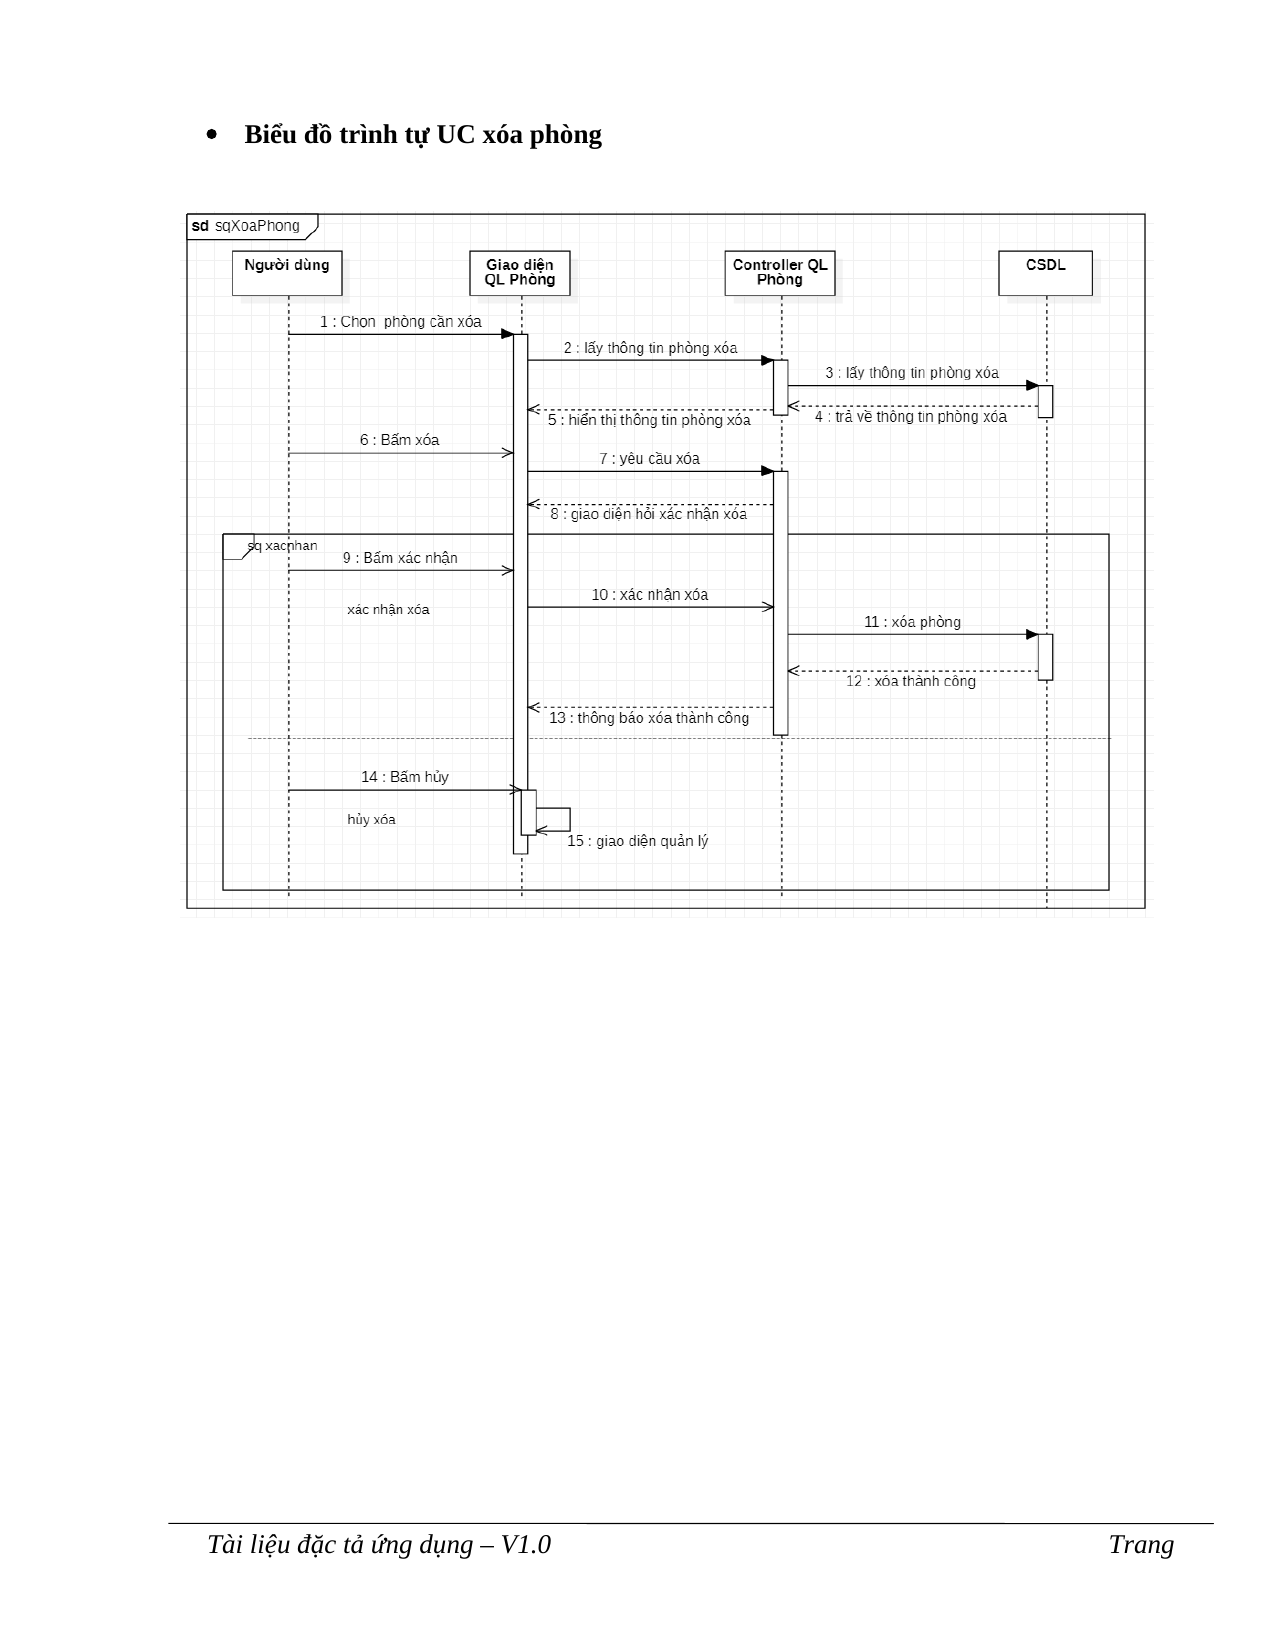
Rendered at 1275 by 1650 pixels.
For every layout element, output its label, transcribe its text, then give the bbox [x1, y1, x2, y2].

list Biểu đồ trình tự UC xóa phòng [207, 118, 1157, 149]
picture [180, 211, 1154, 918]
